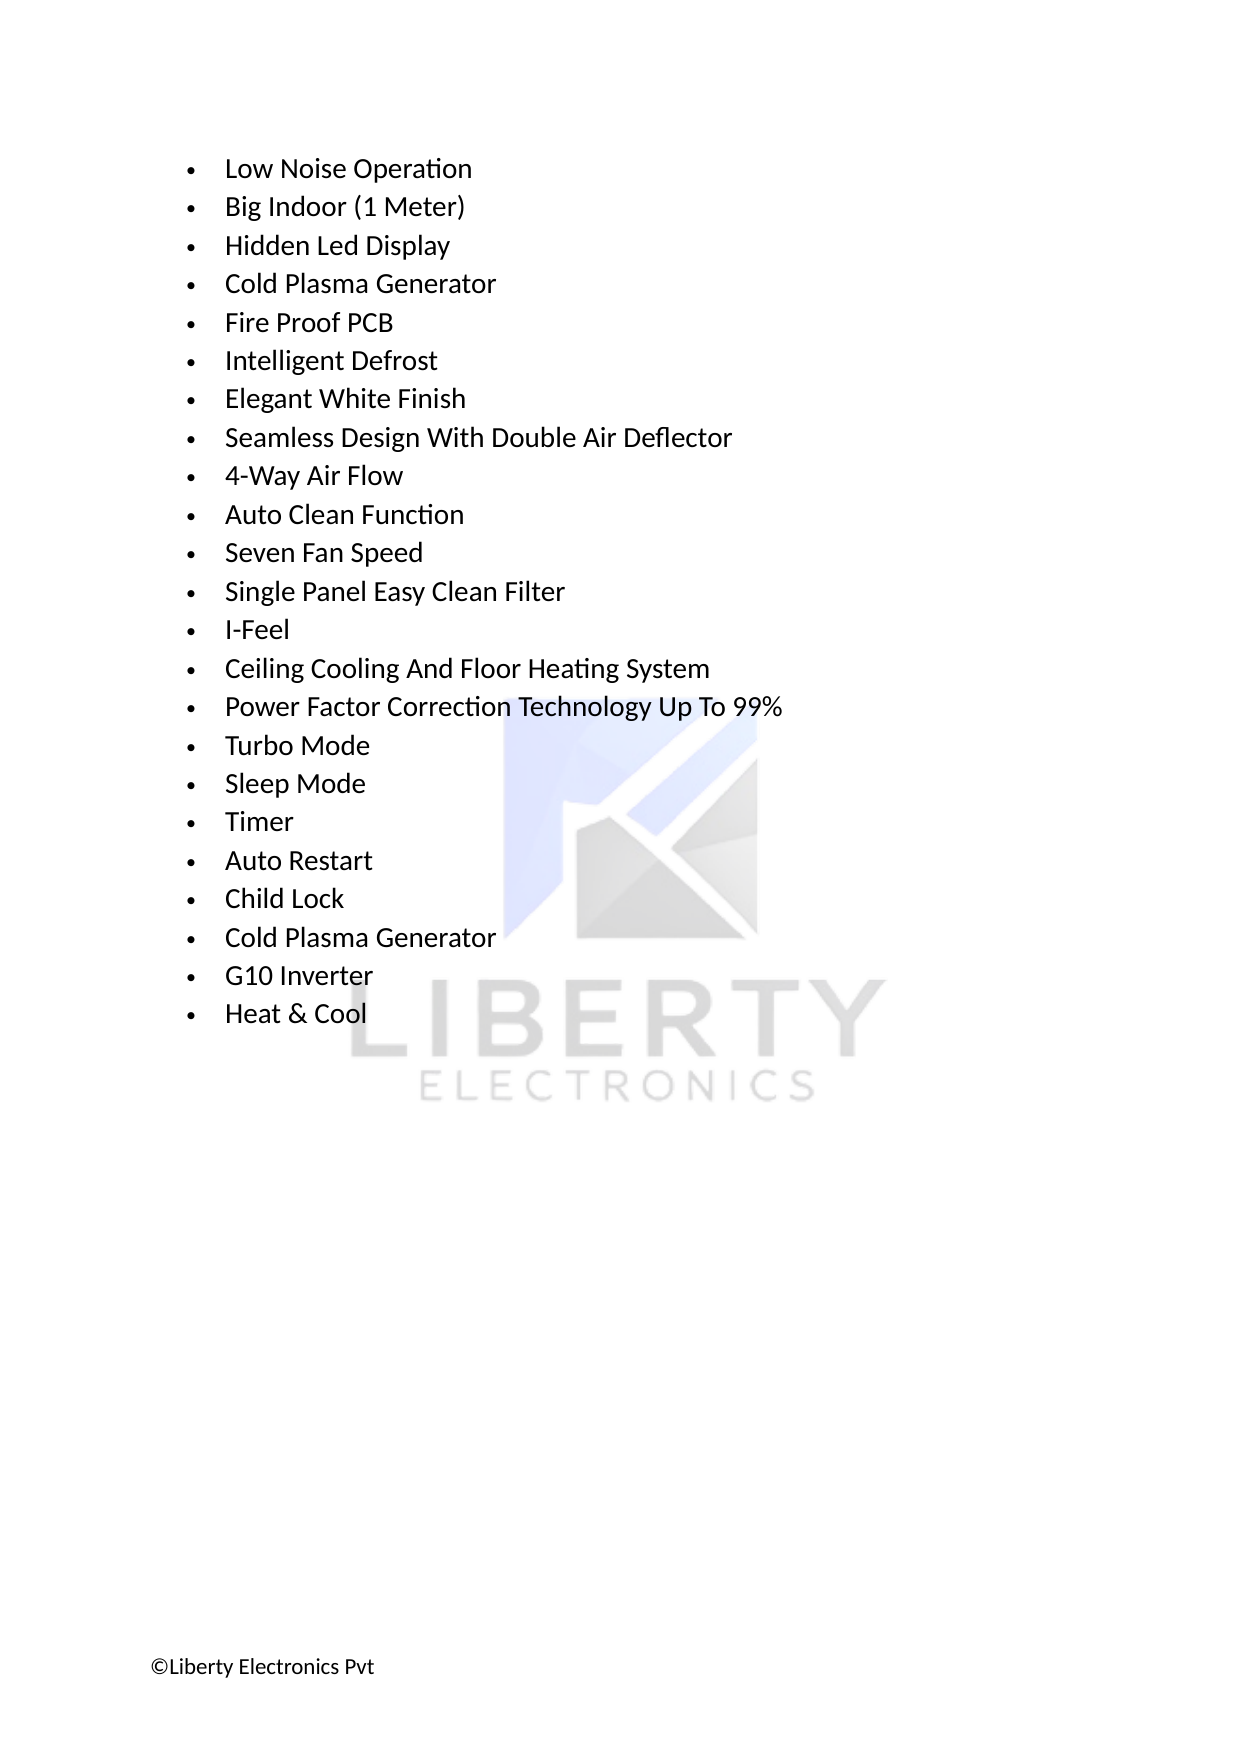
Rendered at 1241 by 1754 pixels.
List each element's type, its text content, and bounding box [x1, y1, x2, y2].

list Sleep Mode [187, 765, 1090, 801]
list Seven Fan Speed [187, 534, 1090, 570]
list I-Feel [187, 611, 1090, 647]
list Seamless Design With Double Air Deflector [187, 419, 1090, 455]
list Hidden Led Display [187, 227, 1090, 262]
list Cold Plasma Generator [187, 919, 1090, 954]
list Heat & Cool [187, 996, 1090, 1031]
list G10 Inverter [187, 957, 1090, 993]
list Auto Clean Function [187, 496, 1090, 532]
list Child Lock [187, 880, 1090, 916]
list Low Noise Operation [187, 150, 1090, 186]
list Elegant White Finish [187, 381, 1090, 416]
list Turbo Mode [187, 727, 1090, 762]
list Fire Proof PCB [187, 304, 1090, 339]
list Big Indoor (1 Meter) [187, 188, 1090, 224]
list Power Factor Correction Technology Up To 99% [187, 688, 1090, 724]
list Ceiling Cooling And Floor Heating System [187, 650, 1090, 685]
list 4-Way Air Flow [187, 457, 1090, 493]
list Intelligent Defrost [187, 342, 1090, 378]
list Timer [187, 803, 1090, 839]
list Auto Restart [187, 842, 1090, 877]
list Cold Plasma Generator [187, 265, 1090, 301]
list Single Panel Easy Clean Filter [187, 573, 1090, 608]
